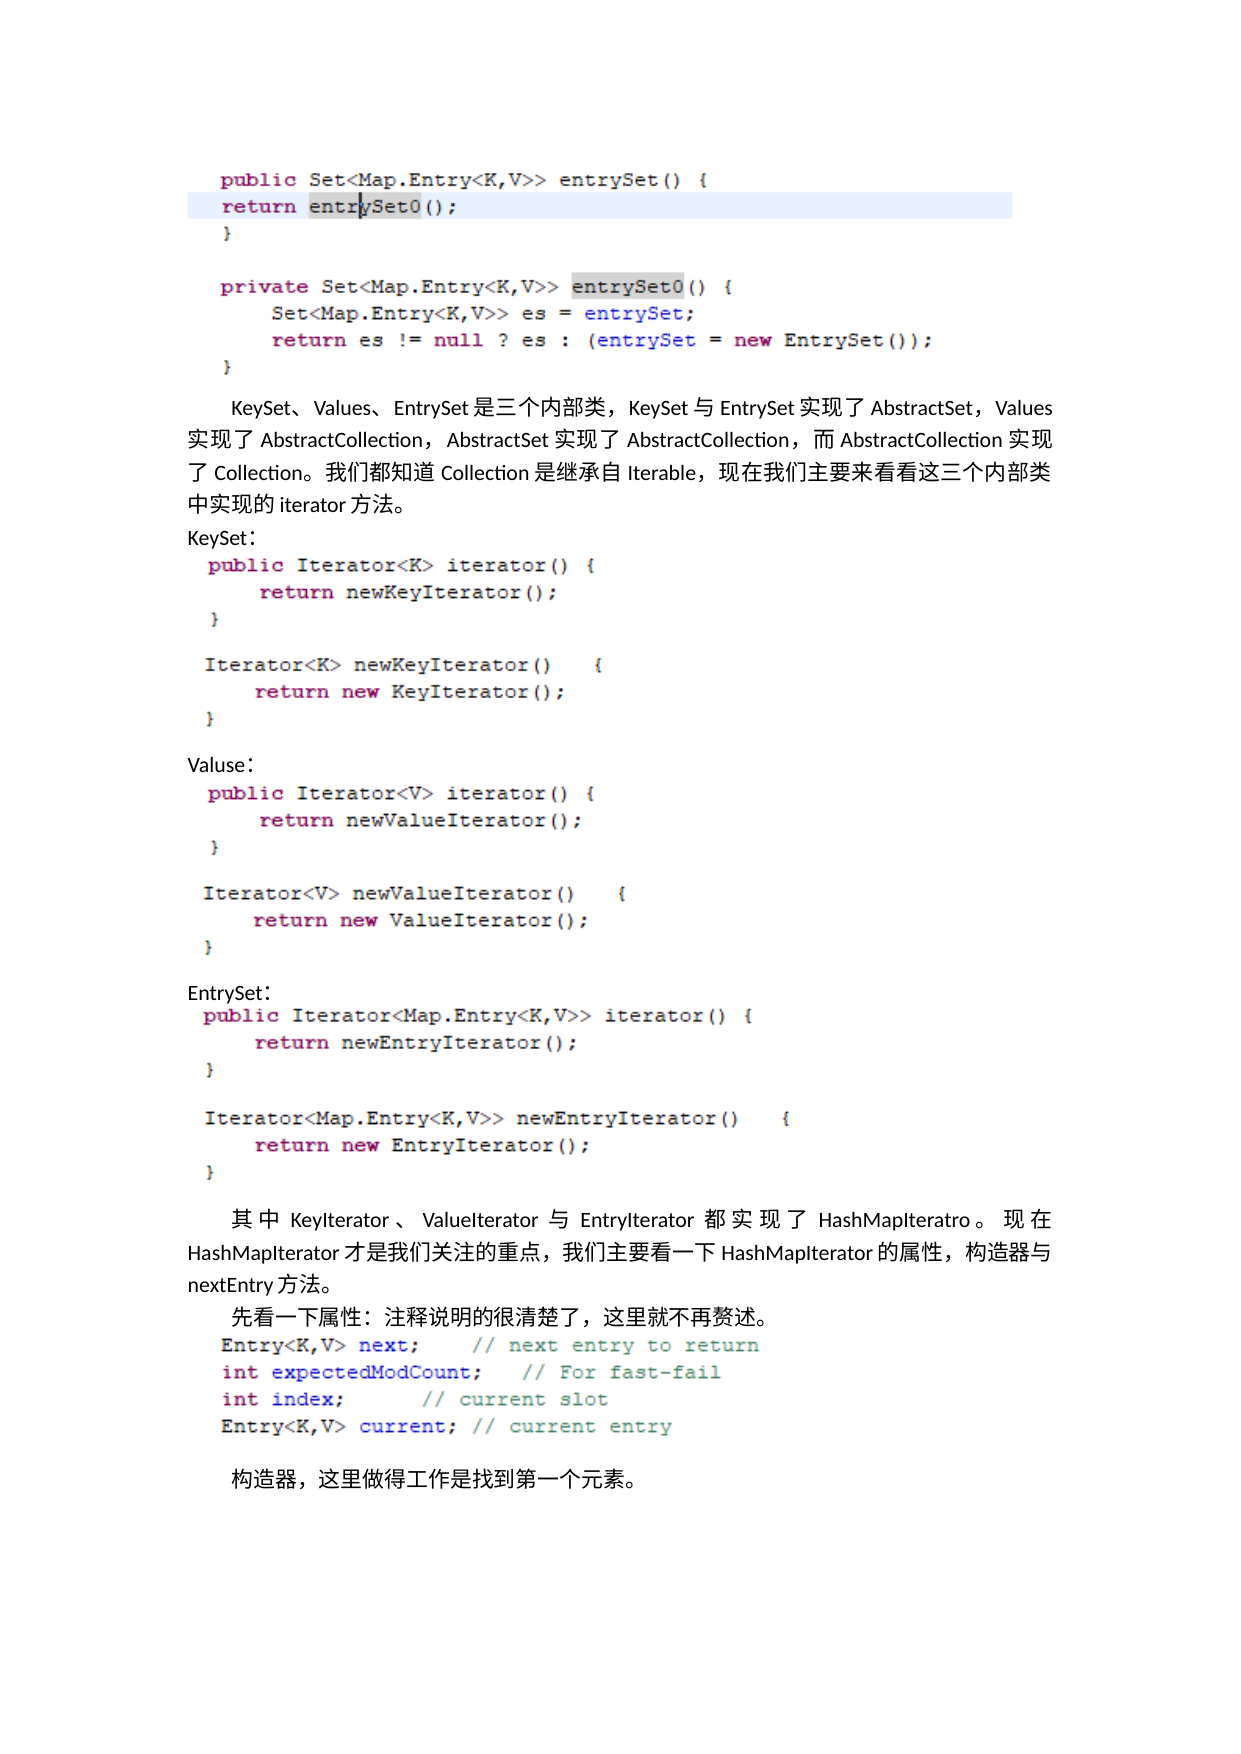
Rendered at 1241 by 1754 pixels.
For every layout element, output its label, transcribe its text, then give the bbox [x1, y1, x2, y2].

picture [187, 779, 639, 860]
picture [187, 877, 672, 963]
text 其中KeyIterator、ValueIterator与EntryIterator都实现了HashMapIteratro。现在HashMapIterator才是我们关注的重点，我们主要看一下HashMapIterator的属性，构造器与nextEntry方法。 [187, 1202, 1053, 1299]
picture [187, 1104, 822, 1196]
text EntrySet： [187, 974, 1053, 1007]
picture [187, 162, 1013, 381]
text KeySet： [187, 519, 1053, 552]
text Valuse： [187, 747, 1053, 779]
text KeySet、Values、EntrySet是三个内部类，KeySet与EntrySet实现了AbstractSet，Values实现了AbstractCollection，AbstractSet实现了AbstractCollection，而AbstractCollection实现了Collection。我们都知道Collection是继承自Iterable，现在我们主要来看看这三个内部类中实现的iterator方法。 [187, 389, 1053, 519]
text 构造器，这里做得工作是找到第一个元素。 [187, 1462, 1053, 1494]
text 先看一下属性：注释说明的很清楚了，这里就不再赘述。 [187, 1299, 1053, 1332]
picture [187, 552, 644, 635]
picture [187, 649, 672, 736]
picture [187, 1332, 830, 1439]
picture [187, 1007, 789, 1084]
